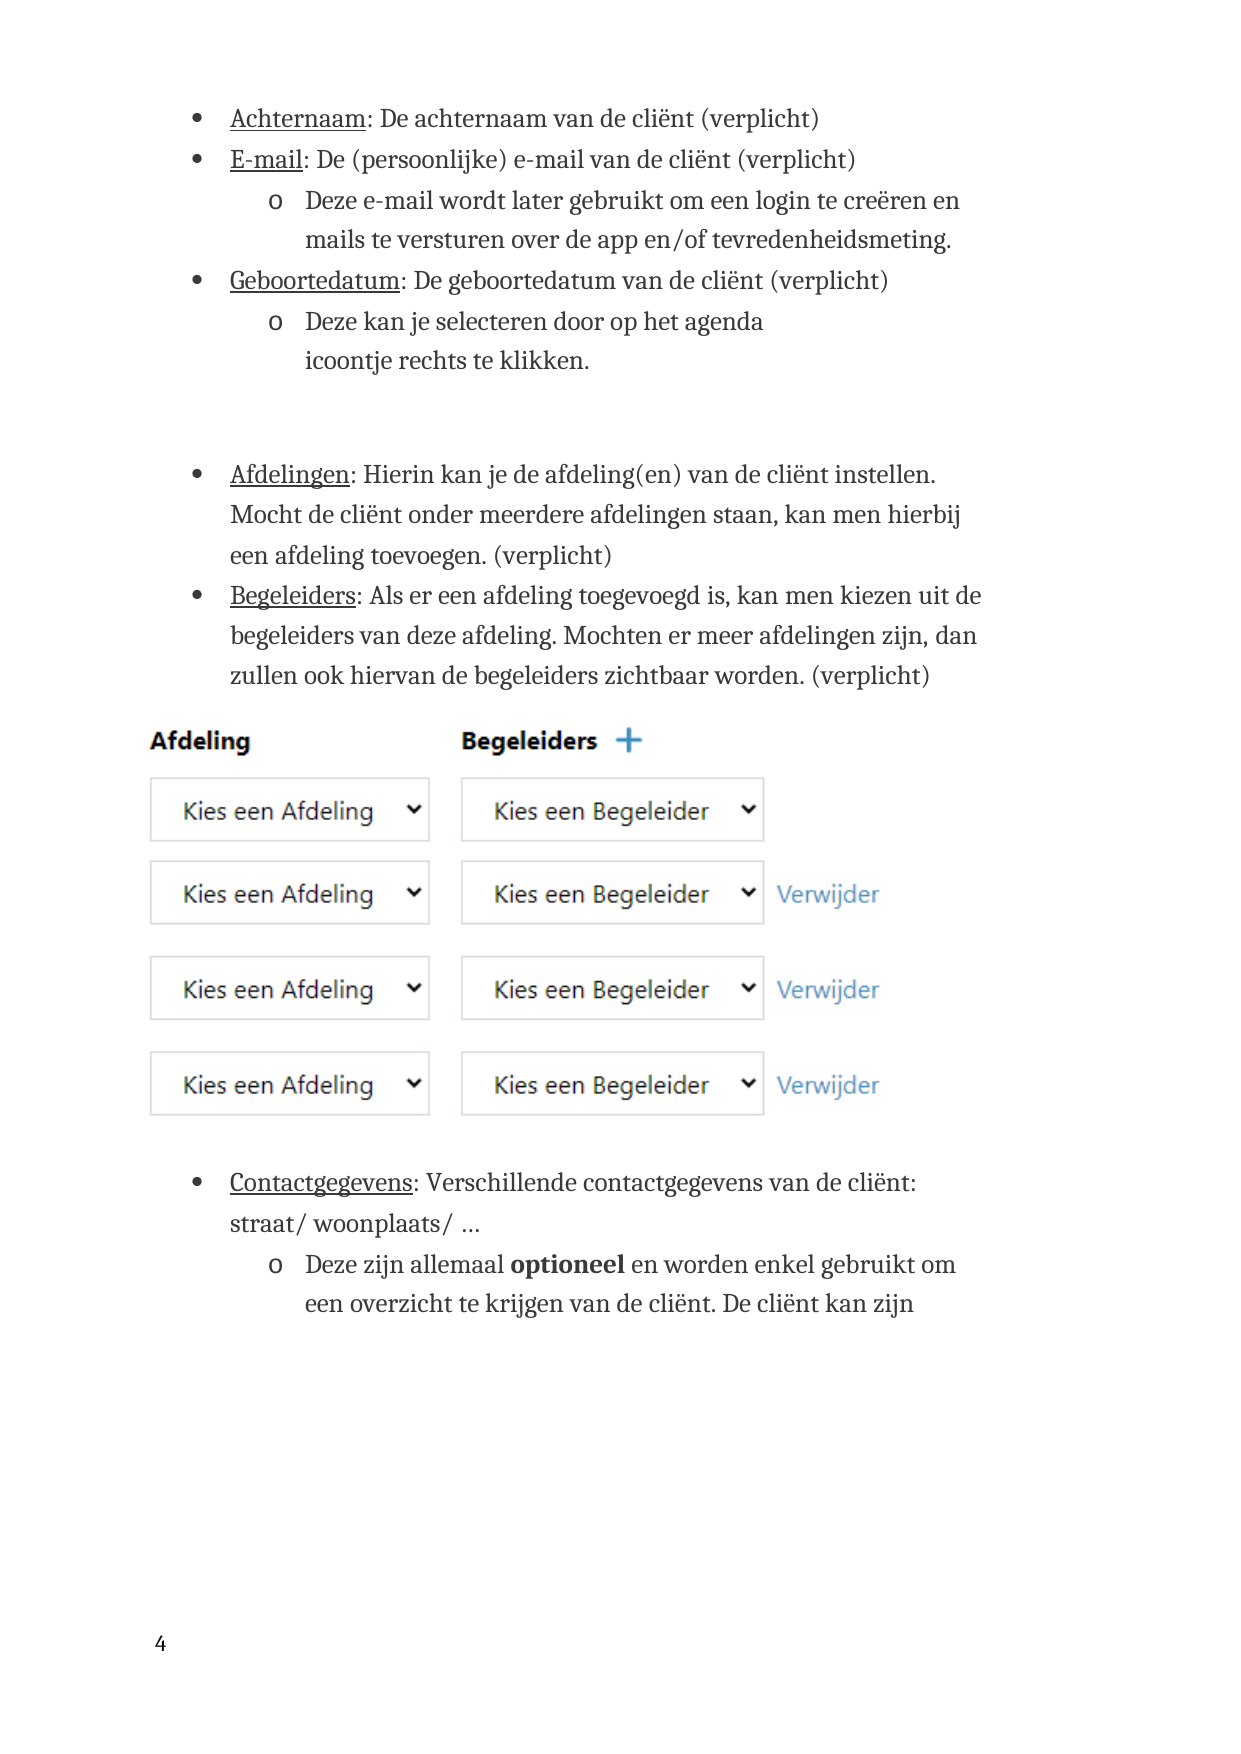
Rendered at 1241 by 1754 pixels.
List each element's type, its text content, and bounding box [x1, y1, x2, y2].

list Deze e-mail wordt later gebruikt om een login te creëren en mails te versturen over de app en/of tevredenheidsmeting. [267, 185, 993, 255]
list Begeleiders: Als er een afdeling toegevoegd is, kan men kiezen uit de begeleiders van deze afdeling. Mochten er meer afdelingen zijn, dan zullen ook hiervan de begeleiders zichtbaar worden. (verplicht) [192, 580, 1013, 691]
list Deze kan je selecteren door op het agenda icoontje rechts te klikken. [267, 306, 845, 376]
text straat/ woonplaats/ … [230, 1208, 1134, 1239]
list Deze zijn allemaal optioneel en worden enkel gebruikt om een overzicht te krijgen van de cliënt. De cliënt kan zijn [267, 1249, 985, 1319]
list Contactgegevens: Verschillende contactgegevens van de cliënt: [192, 1167, 1134, 1198]
list E-mail: De (persoonlijke) e-mail van de cliënt (verplicht) [192, 144, 1134, 175]
list Geboortedatum: De geboortedatum van de cliënt (verplicht) [192, 265, 1134, 296]
list Achternaam: De achternaam van de cliënt (verplicht) [192, 103, 1134, 135]
list Afdelingen: Hierin kan je de afdeling(en) van de cliënt instellen. Mocht de cliënt onder meerdere afdelingen staan, kan men hierbij een afdeling toevoegen. (verplicht) [192, 459, 989, 571]
picture [139, 712, 935, 1144]
